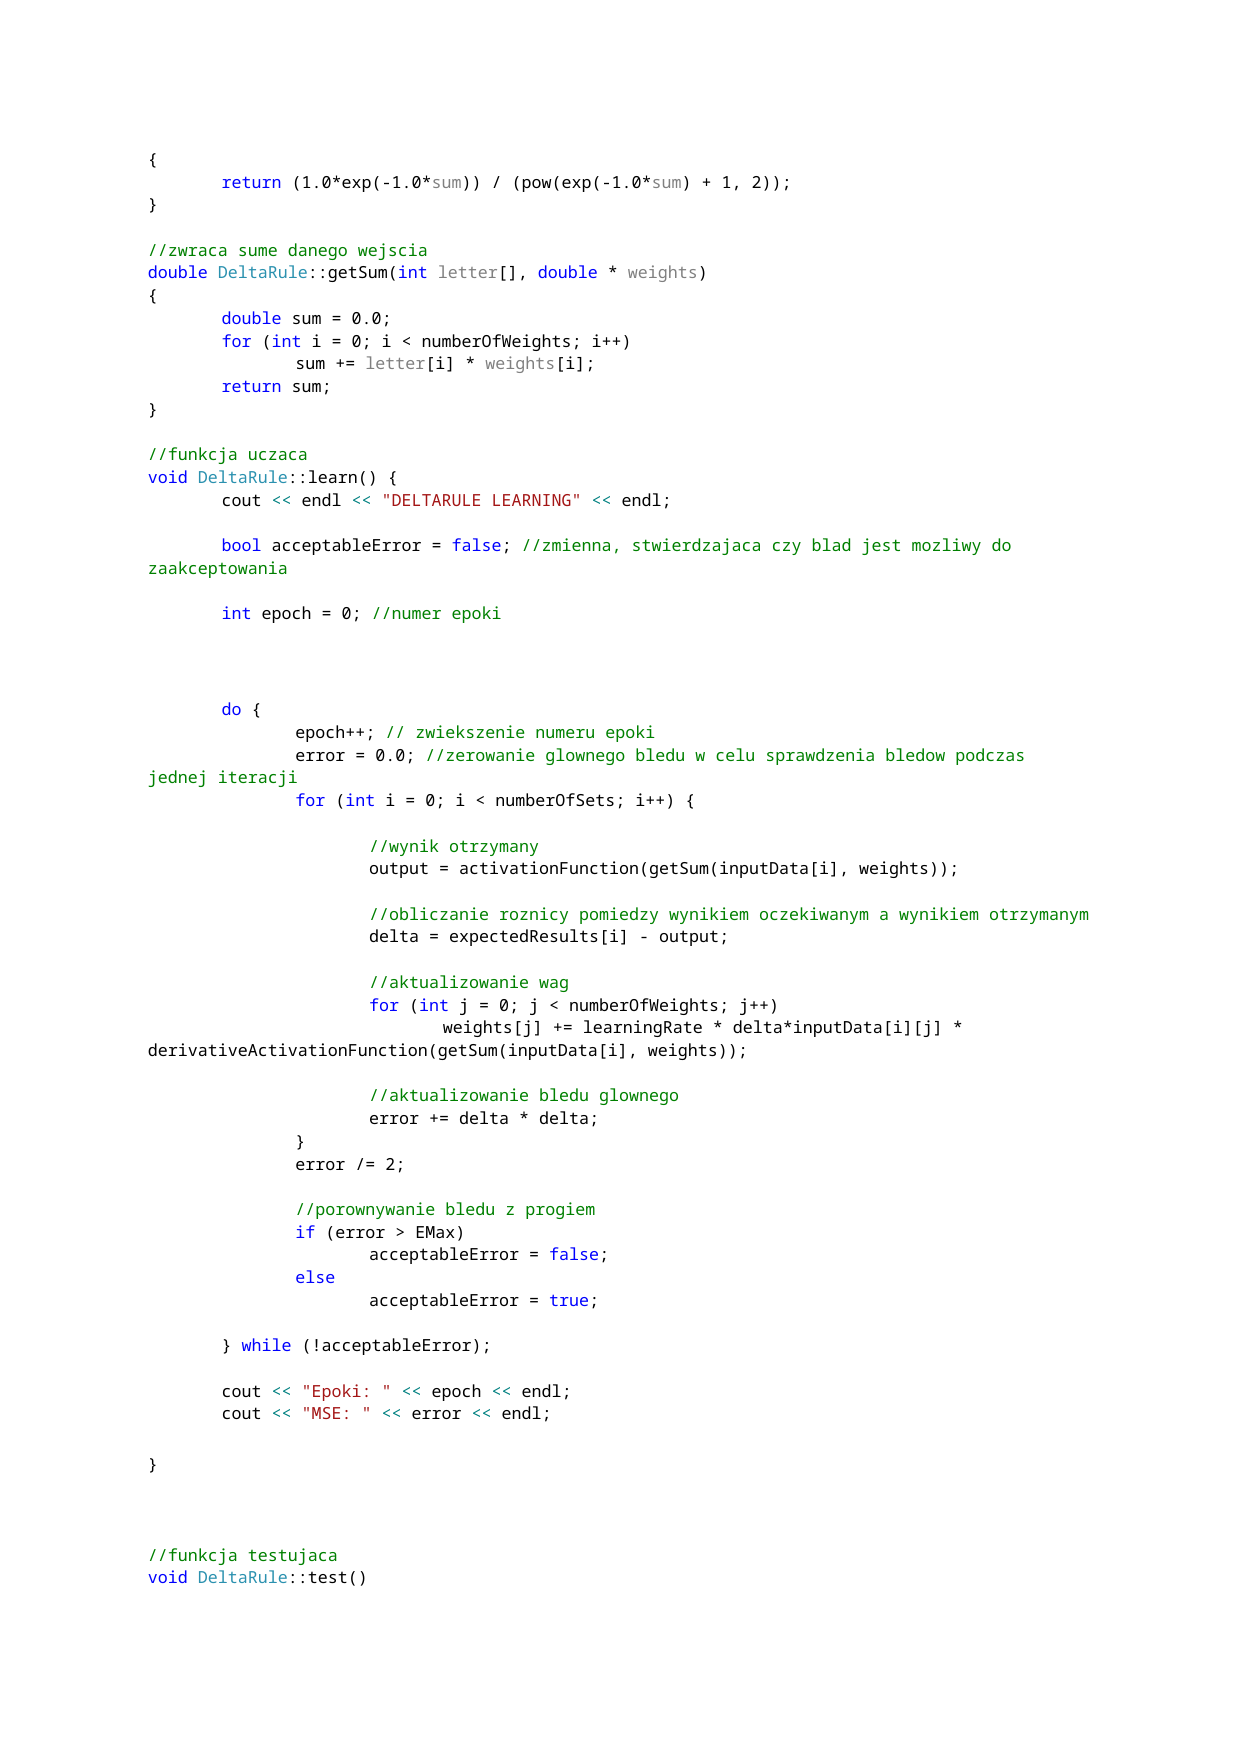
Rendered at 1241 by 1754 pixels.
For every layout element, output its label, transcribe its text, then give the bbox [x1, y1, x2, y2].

text //funkcja testujaca [148, 1543, 1093, 1566]
text for (int j = 0; j < numberOfWeights; j++) [148, 993, 1093, 1016]
text error = 0.0; //zerowanie glownego bledu w celu sprawdzenia bledow podczas jednej iteracji [148, 743, 1093, 789]
text } [148, 193, 1093, 216]
text //funkcja uczaca [148, 443, 1093, 466]
text //wynik otrzymany [148, 834, 1093, 857]
text { [148, 148, 1093, 170]
text void DeltaRule::test() [148, 1566, 1093, 1589]
text weights[j] += learningRate * delta*inputData[i][j] * derivativeActivationFunction(getSum(inputData[i], weights)); [148, 1016, 1093, 1061]
text return sum; [148, 375, 1093, 397]
text return (1.0*exp(-1.0*sum)) / (pow(exp(-1.0*sum) + 1, 2)); [148, 170, 1093, 193]
text } [148, 397, 1093, 420]
text epoch++; // zwiekszenie numeru epoki [148, 721, 1093, 743]
text acceptableError = false; [148, 1243, 1093, 1266]
text } [148, 1129, 1093, 1152]
text //obliczanie roznicy pomiedzy wynikiem oczekiwanym a wynikiem otrzymanym [148, 902, 1093, 925]
text } [148, 1453, 1093, 1475]
text bool acceptableError = false; //zmienna, stwierdzajaca czy blad jest mozliwy do zaakceptowania [148, 534, 1093, 579]
text cout << "Epoki: " << epoch << endl; [148, 1379, 1093, 1402]
text cout << "MSE: " << error << endl; [148, 1402, 1093, 1424]
text else [148, 1266, 1093, 1288]
text do { [148, 698, 1093, 721]
text //aktualizowanie wag [148, 970, 1093, 993]
text //zwraca sume danego wejscia [148, 238, 1093, 261]
text for (int i = 0; i < numberOfWeights; i++) [148, 329, 1093, 352]
text int epoch = 0; //numer epoki [148, 602, 1093, 624]
text error += delta * delta; [148, 1107, 1093, 1129]
text delta = expectedResults[i] - output; [148, 925, 1093, 948]
text } while (!acceptableError); [148, 1334, 1093, 1356]
text void DeltaRule::learn() { [148, 466, 1093, 488]
text //porownywanie bledu z progiem [148, 1197, 1093, 1220]
text double sum = 0.0; [148, 307, 1093, 329]
text //aktualizowanie bledu glownego [148, 1084, 1093, 1107]
text sum += letter[i] * weights[i]; [148, 352, 1093, 375]
text { [148, 284, 1093, 307]
text acceptableError = true; [148, 1288, 1093, 1311]
text cout << endl << "DELTARULE LEARNING" << endl; [148, 488, 1093, 511]
text for (int i = 0; i < numberOfSets; i++) { [148, 789, 1093, 811]
text error /= 2; [148, 1152, 1093, 1175]
text double DeltaRule::getSum(int letter[], double * weights) [148, 261, 1093, 284]
text if (error > EMax) [148, 1220, 1093, 1243]
text output = activationFunction(getSum(inputData[i], weights)); [148, 857, 1093, 879]
